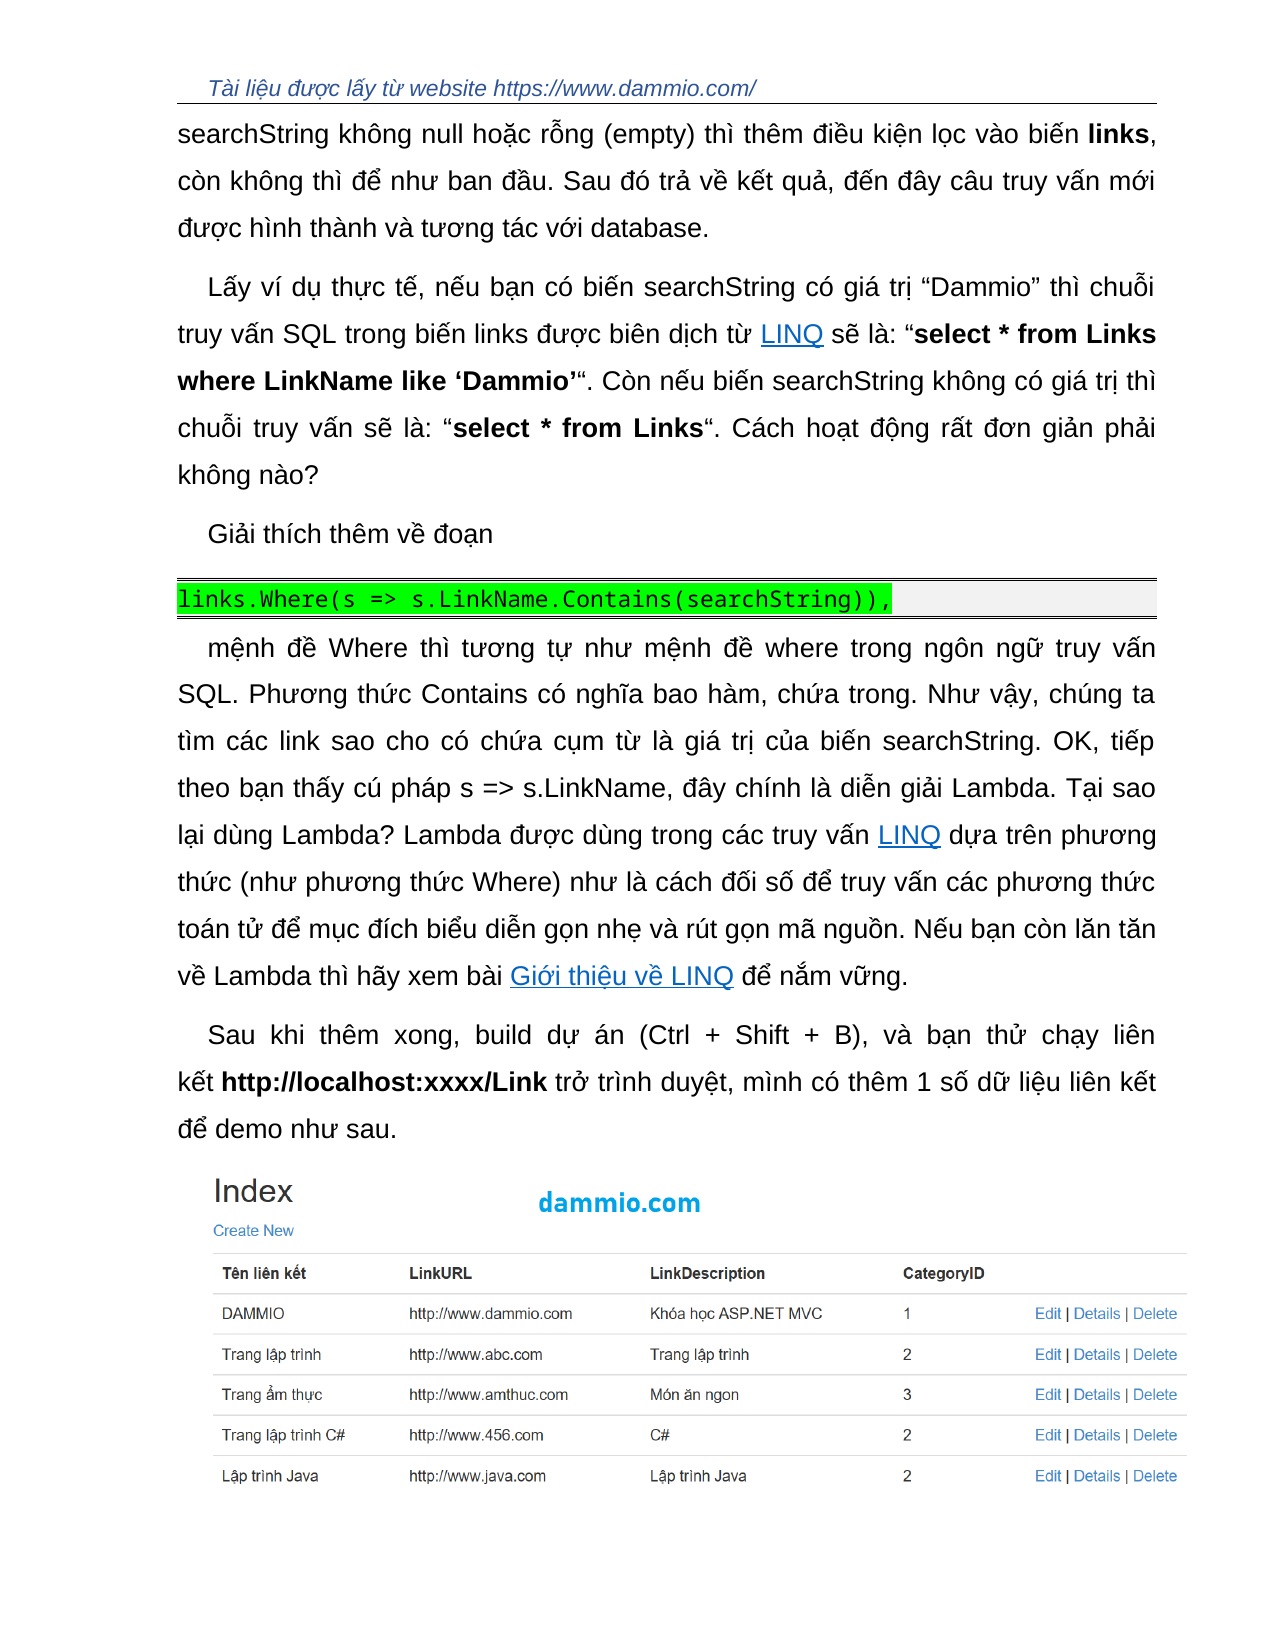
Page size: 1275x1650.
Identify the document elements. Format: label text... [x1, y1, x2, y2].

text Sau khi thêm xong, build dự án (Ctrl + Shift + B), và bạn thử chạy liên kết http://localhost:xxxx/Link trở trình duyệt, mình có thêm 1 số dữ liệu liên kết để demo như sau. [177, 1019, 1157, 1144]
text links.Where(s => s.LinkName.Contains(searchString)), [177, 581, 1157, 616]
picture [207, 1172, 1187, 1496]
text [177, 118, 1157, 243]
text mệnh đề Where thì tương tự như mệnh đề where trong ngôn ngữ truy vấn SQL. Phương thức Contains có nghĩa bao hàm, chứa trong. Như vậy, chúng ta tìm các link sao cho có chứa cụm từ là giá trị của biến searchString. OK, tiếp theo bạn thấy cú pháp s => s.LinkName, đây chính là diễn giải Lambda. Tại sao lại dùng Lambda? Lambda được dùng trong các truy vấn LINQ dựa trên phương thức (như phương thức Where) như là cách đối số để truy vấn các phương thức toán tử để mục đích biểu diễn gọn nhẹ và rút gọn mã nguồn. Nếu bạn còn lăn tăn về Lambda thì hãy xem bài Giới thiệu về LINQ để nắm vững. [177, 632, 1157, 991]
text Giải thích thêm về đoạn [177, 518, 1157, 549]
text Lấy ví dụ thực tế, nếu bạn có biến searchString có giá trị “Dammio” thì chuỗi truy vấn SQL trong biến links được biên dịch từ LINQ sẽ là: “select * from Links where LinkName like ‘Dammio’“. Còn nếu biến searchString không có giá trị thì chuỗi truy vấn sẽ là: “select * from Links“. Cách hoạt động rất đơn giản phải không nào? [177, 271, 1157, 490]
